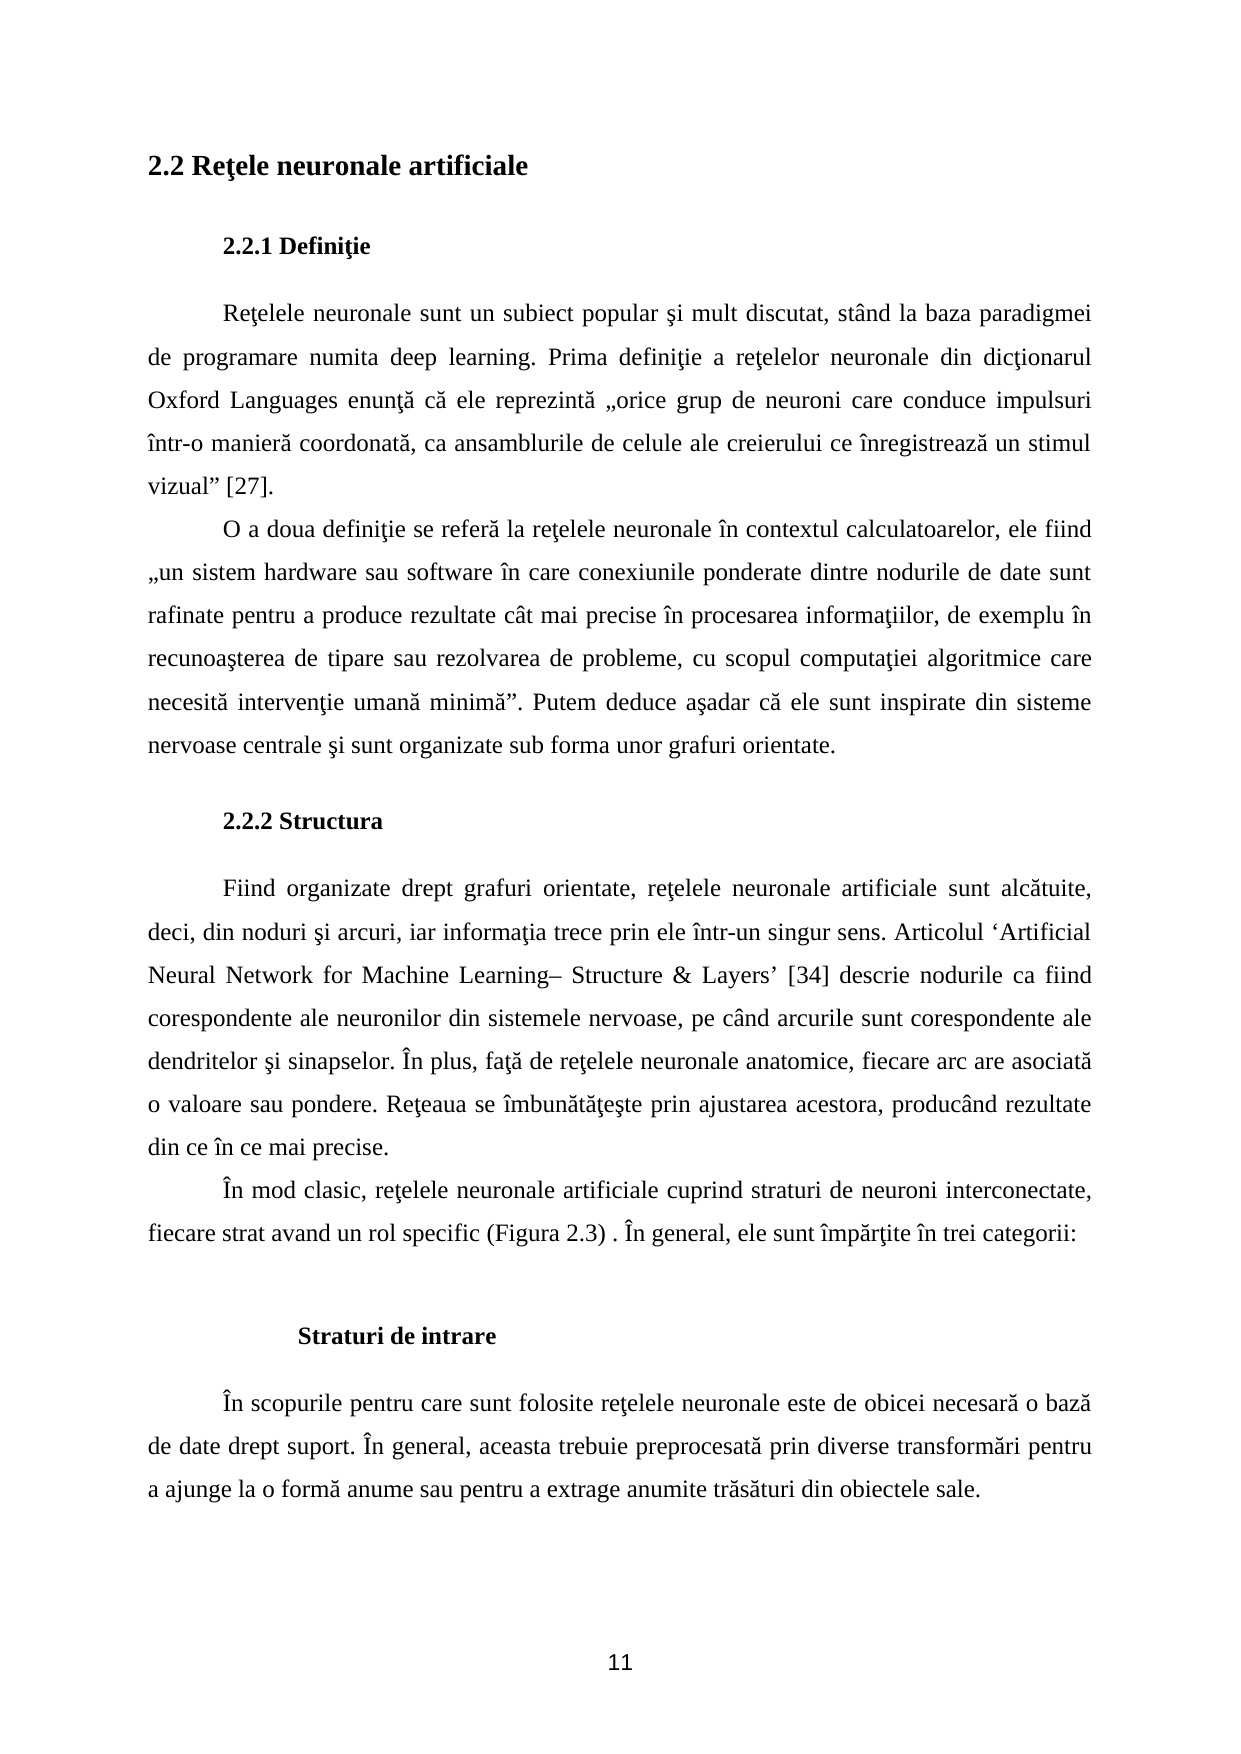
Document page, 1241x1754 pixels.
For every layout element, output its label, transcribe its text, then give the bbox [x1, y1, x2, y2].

text În mod clasic, reţelele neuronale artificiale cuprind straturi de neuroni interconectate, fiecare strat avand un rol specific (Figura 2.3) . În general, ele sunt împărţite în trei categorii: [148, 1175, 1093, 1247]
text Reţelele neuronale sunt un subiect popular şi mult discutat, stând la baza paradigmei de programare numita deep learning. Prima definiţie a reţelelor neuronale din dicţionarul Oxford Languages enunţă că ele reprezintă „orice grup de neuroni care conduce impulsuri într-o manieră coordonată, ca ansamblurile de celule ale creierului ce înregistrează un stimul vizual” [27]. [148, 298, 1093, 500]
subtitle Straturi de intrare [223, 1321, 1093, 1350]
subtitle 2.2.1 Definiţie [148, 231, 1093, 260]
text Fiind organizate drept grafuri orientate, reţelele neuronale artificiale sunt alcătuite, deci, din noduri şi arcuri, iar informaţia trece prin ele într-un singur sens. Articolul ‘Artificial Neural Network for Machine Learning– Structure & Layers’ [34] descrie nodurile ca fiind corespondente ale neuronilor din sistemele nervoase, pe când arcurile sunt corespondente ale dendritelor şi sinapselor. În plus, faţă de reţelele neuronale anatomice, fiecare arc are asociată o valoare sau pondere. Reţeaua se îmbunătăţeşte prin ajustarea acestora, producând rezultate din ce în ce mai precise. [148, 873, 1093, 1161]
text În scopurile pentru care sunt folosite reţelele neuronale este de obicei necesară o bază de date drept suport. În general, aceasta trebuie preprocesată prin diverse transformări pentru a ajunge la o formă anume sau pentru a extrage anumite trăsături din obiectele sale. [148, 1388, 1093, 1503]
text O a doua definiţie se referă la reţelele neuronale în contextul calculatoarelor, ele fiind „un sistem hardware sau software în care conexiunile ponderate dintre nodurile de date sunt rafinate pentru a produce rezultate cât mai precise în procesarea informaţiilor, de exemplu în recunoaşterea de tipare sau rezolvarea de probleme, cu scopul computaţiei algoritmice care necesită intervenţie umană minimă”. Putem deduce aşadar că ele sunt inspirate din sisteme nervoase centrale şi sunt organizate sub forma unor grafuri orientate. [148, 514, 1093, 758]
subtitle 2.2 Reţele neuronale artificiale [148, 148, 1093, 181]
subtitle 2.2.2 Structura [148, 806, 1093, 835]
